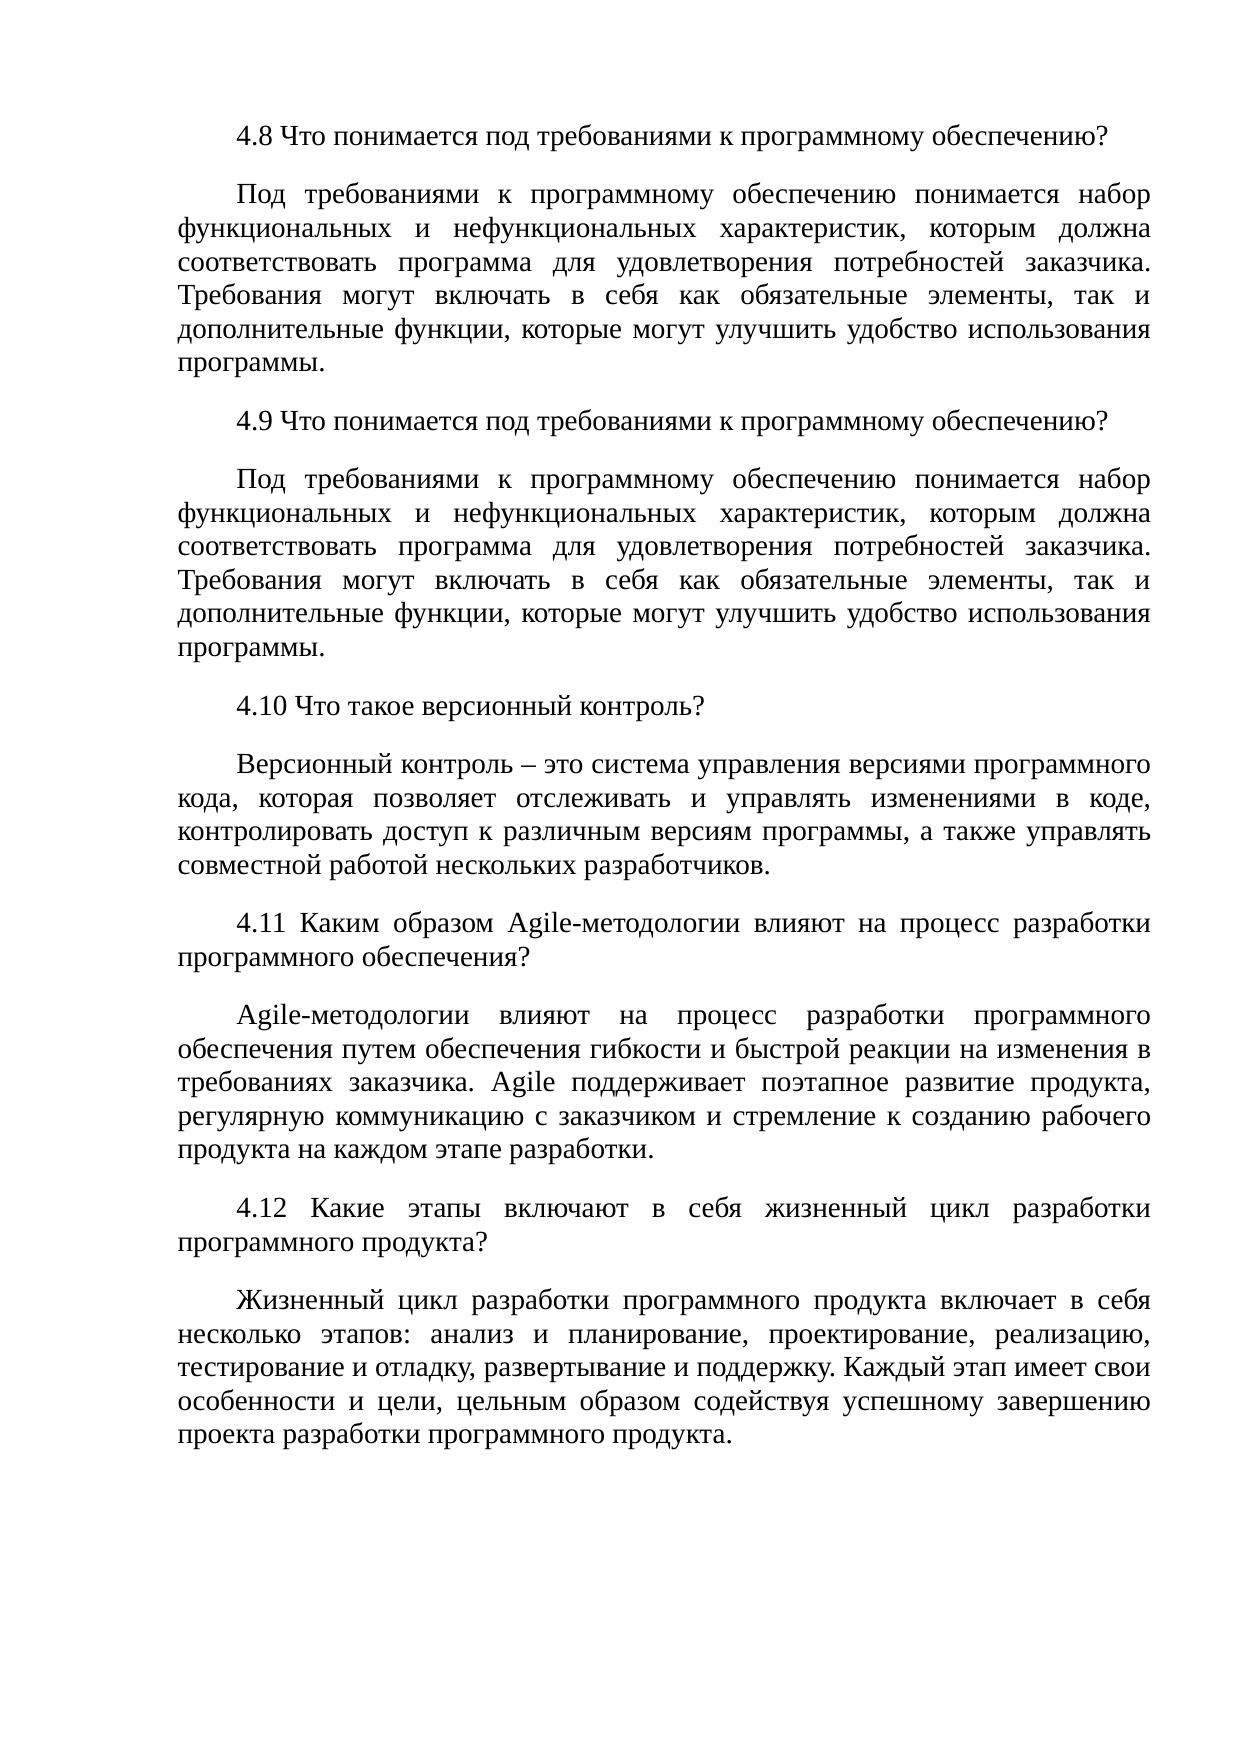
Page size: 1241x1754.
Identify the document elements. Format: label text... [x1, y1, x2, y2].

text Под требованиями к программному обеспечению понимается набор функциональных и нефункциональных характеристик, которым должна соответствовать программа для удовлетворения потребностей заказчика. Требования могут включать в себя как обязательные элементы, так и дополнительные функции, которые могут улучшить удобство использования программы. [177, 177, 1152, 378]
text 4.9 Что понимается под требованиями к программному обеспечению? [177, 403, 1152, 436]
text 4.8 Что понимается под требованиями к программному обеспечению? [177, 118, 1152, 152]
text Жизненный цикл разработки программного продукта включает в себя несколько этапов: анализ и планирование, проектирование, реализацию, тестирование и отладку, развертывание и поддержку. Каждый этап имеет свои особенности и цели, цельным образом содействуя успешному завершению проекта разработки программного продукта. [177, 1282, 1152, 1450]
text Версионный контроль – это система управления версиями программного кода, которая позволяет отслеживать и управлять изменениями в коде, контролировать доступ к различным версиям программы, а также управлять совместной работой нескольких разработчиков. [177, 746, 1152, 880]
text 4.12 Какие этапы включают в себя жизненный цикл разработки программного продукта? [177, 1190, 1152, 1257]
text 4.10 Что такое версионный контроль? [177, 688, 1152, 721]
text Под требованиями к программному обеспечению понимается набор функциональных и нефункциональных характеристик, которым должна соответствовать программа для удовлетворения потребностей заказчика. Требования могут включать в себя как обязательные элементы, так и дополнительные функции, которые могут улучшить удобство использования программы. [177, 461, 1152, 663]
text Agile-методологии влияют на процесс разработки программного обеспечения путем обеспечения гибкости и быстрой реакции на изменения в требованиях заказчика. Agile поддерживает поэтапное развитие продукта, регулярную коммуникацию с заказчиком и стремление к созданию рабочего продукта на каждом этапе разработки. [177, 997, 1152, 1165]
text 4.11 Каким образом Agile-методологии влияют на процесс разработки программного обеспечения? [177, 905, 1152, 972]
